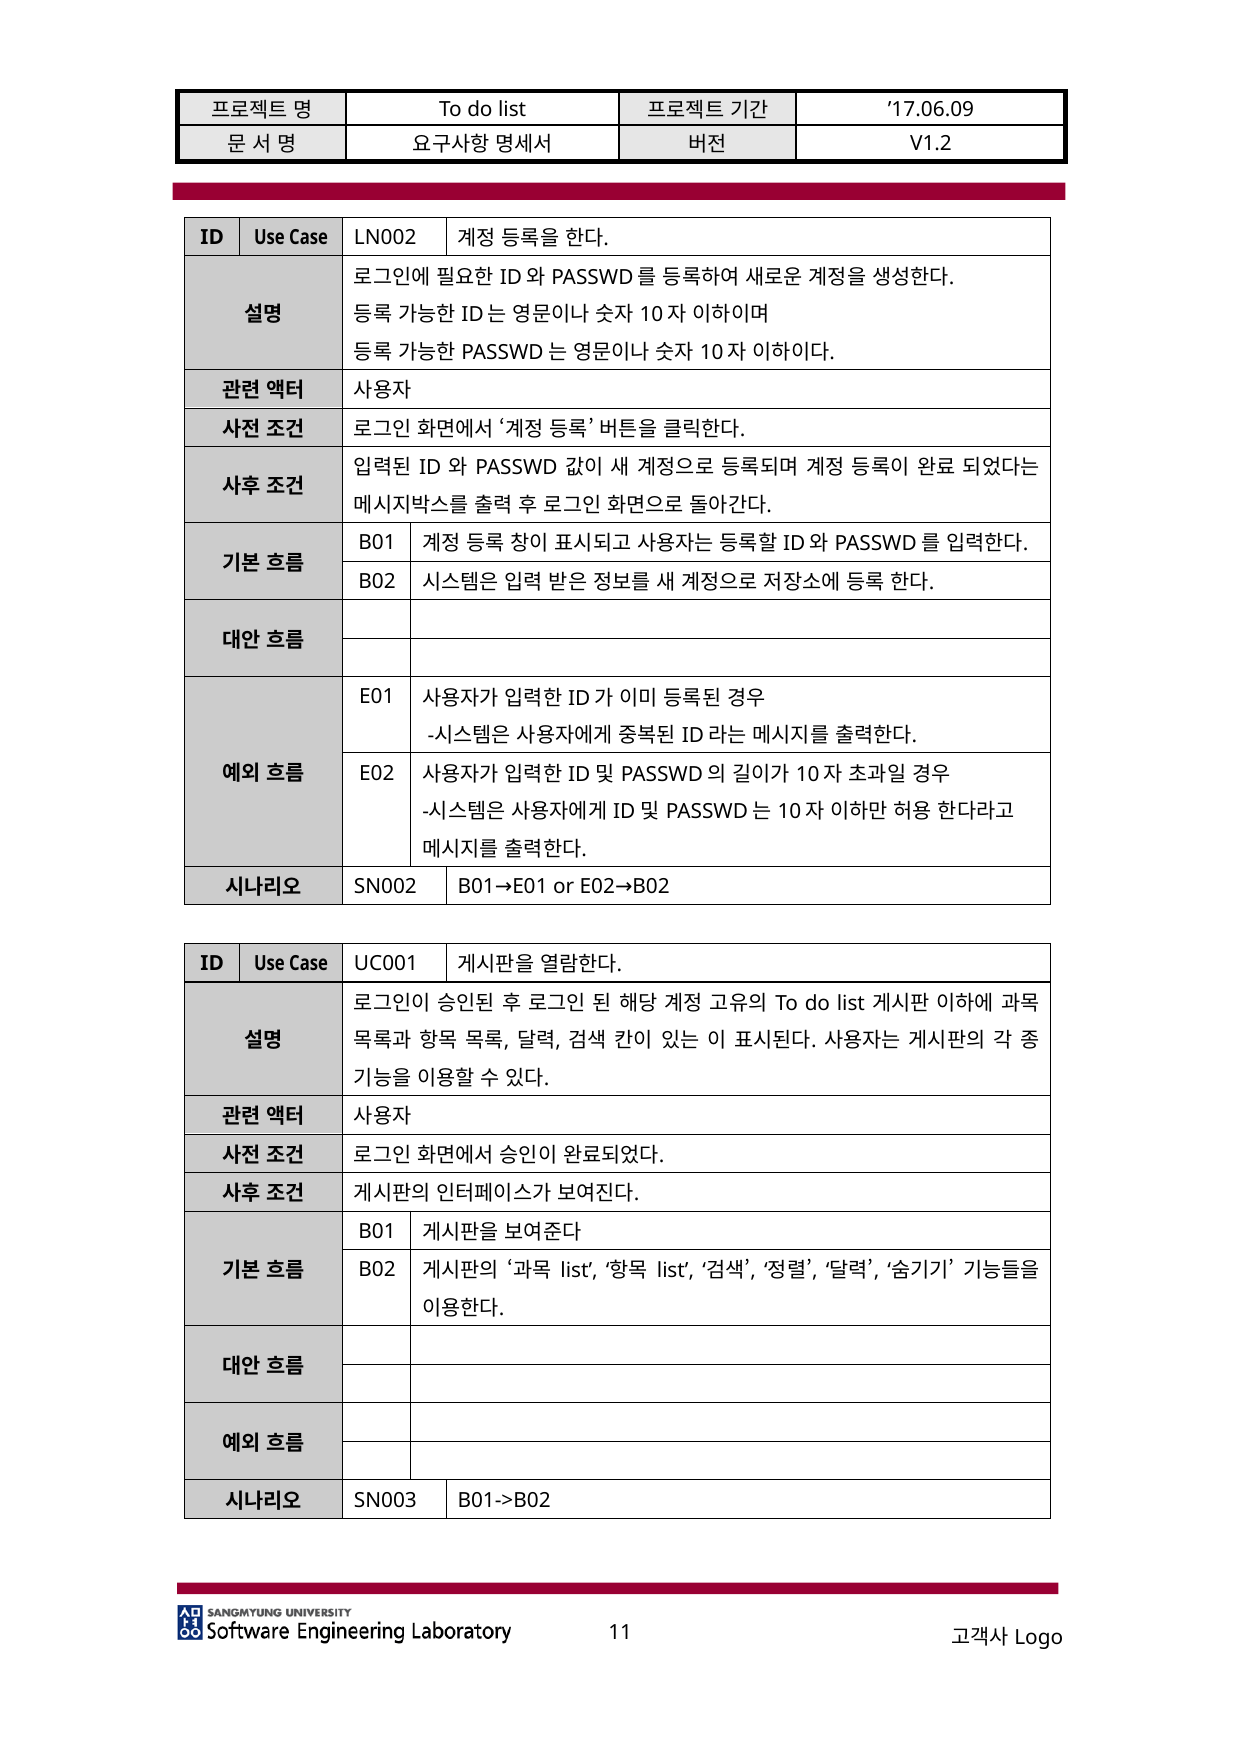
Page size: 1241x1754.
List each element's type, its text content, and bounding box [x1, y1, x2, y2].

table_cell 예외 흐름 [185, 677, 342, 866]
table_cell [343, 1365, 410, 1402]
table_cell 대안 흐름 [185, 600, 342, 676]
table_cell 계정 등록 창이 표시되고 사용자는 등록할 ID와 PASSWD를 입력한다. [411, 523, 1050, 561]
table_cell SN003 [343, 1480, 446, 1518]
table_cell [411, 1365, 1050, 1402]
table_cell [411, 1403, 1050, 1441]
table_cell 관련 액터 [185, 370, 342, 407]
table_cell [411, 600, 1050, 638]
table_header ID [185, 944, 239, 981]
table_cell B01->B02 [447, 1480, 1050, 1518]
table_cell 사용자 [343, 1096, 1050, 1133]
table_cell 사후 조건 [185, 447, 342, 522]
table_header Use Case [240, 944, 342, 981]
table_cell 관련 액터 [185, 1096, 342, 1133]
table_cell 기본 흐름 [185, 523, 342, 599]
table_cell E02 [343, 753, 410, 866]
table_cell 사용자 [343, 370, 1050, 407]
table_cell E01 [343, 677, 410, 752]
table_cell [343, 600, 410, 638]
table_cell SN002 [343, 867, 446, 904]
table_header ID [185, 218, 239, 255]
table_cell 사후 조건 [185, 1173, 342, 1211]
table_cell B01 [343, 523, 410, 561]
table_cell 시나리오 [185, 1480, 342, 1518]
table_cell 입력된 ID 와 PASSWD 값이 새 계정으로 등록되며 계정 등록이 완료 되었다는 메시지박스를 출력 후 로그인 화면으로 돌아간다. [343, 447, 1050, 522]
table_cell B02 [343, 562, 410, 599]
table_cell 로그인 화면에서 ‘계정 등록’ 버튼을 클릭한다. [343, 409, 1050, 446]
table_cell 게시판을 보여준다 [411, 1212, 1050, 1249]
table_cell [343, 1326, 410, 1364]
table_cell [343, 1403, 410, 1441]
table_header 게시판을 열람한다. [447, 944, 1050, 981]
table_cell 게시판의 ‘과목 list’, ‘항목 list’, ‘검색’, ‘정렬’, ‘달력’, ‘숨기기’ 기능들을 이용한다. [411, 1250, 1050, 1325]
table_header 계정 등록을 한다. [447, 218, 1050, 255]
table_cell 게시판의 인터페이스가 보여진다. [343, 1173, 1050, 1211]
table_cell [343, 1442, 410, 1479]
table_cell 시나리오 [185, 867, 342, 904]
table_cell 로그인이 승인된 후 로그인 된 해당 계정 고유의 To do list 게시판 이하에 과목 목록과 항목 목록, 달력, 검색 칸이 있는 이 표시된다. 사용자는 게시판의 각 종 기능을 이용할 수 있다. [343, 983, 1050, 1095]
picture [177, 1605, 515, 1645]
table_cell 설명 [185, 256, 342, 369]
table_cell 로그인 화면에서 승인이 완료되었다. [343, 1135, 1050, 1172]
table_cell 설명 [185, 983, 342, 1095]
table_cell B01→E01 or E02→B02 [447, 867, 1050, 904]
table_cell 대안 흐름 [185, 1326, 342, 1402]
table_header LN002 [343, 218, 446, 255]
table_cell 예외 흐름 [185, 1403, 342, 1479]
table_cell 사용자가 입력한 ID 및 PASSWD의 길이가 10자 초과일 경우 -시스템은 사용자에게 ID 및 PASSWD는 10자 이하만 허용 한다라고 메시지를 출력한다. [411, 753, 1050, 866]
table_cell [411, 639, 1050, 676]
table_cell B01 [343, 1212, 410, 1249]
table_cell 사전 조건 [185, 409, 342, 446]
table_cell 기본 흐름 [185, 1212, 342, 1325]
table_cell [411, 1442, 1050, 1479]
table_header UC001 [343, 944, 446, 981]
table_cell B02 [343, 1250, 410, 1325]
table_cell [343, 639, 410, 676]
table_header Use Case [240, 218, 342, 255]
table_cell 로그인에 필요한 ID와 PASSWD를 등록하여 새로운 계정을 생성한다. 등록 가능한 ID는 영문이나 숫자 10자 이하이며 등록 가능한 PASSWD는 영문이나 숫자 10자 이하이다. [343, 256, 1050, 369]
table_cell 사용자가 입력한 ID가 이미 등록된 경우 -시스템은 사용자에게 중복된 ID라는 메시지를 출력한다. [411, 677, 1050, 752]
table_cell [411, 1326, 1050, 1364]
table_cell 시스템은 입력 받은 정보를 새 계정으로 저장소에 등록 한다. [411, 562, 1050, 599]
table_cell 사전 조건 [185, 1135, 342, 1172]
